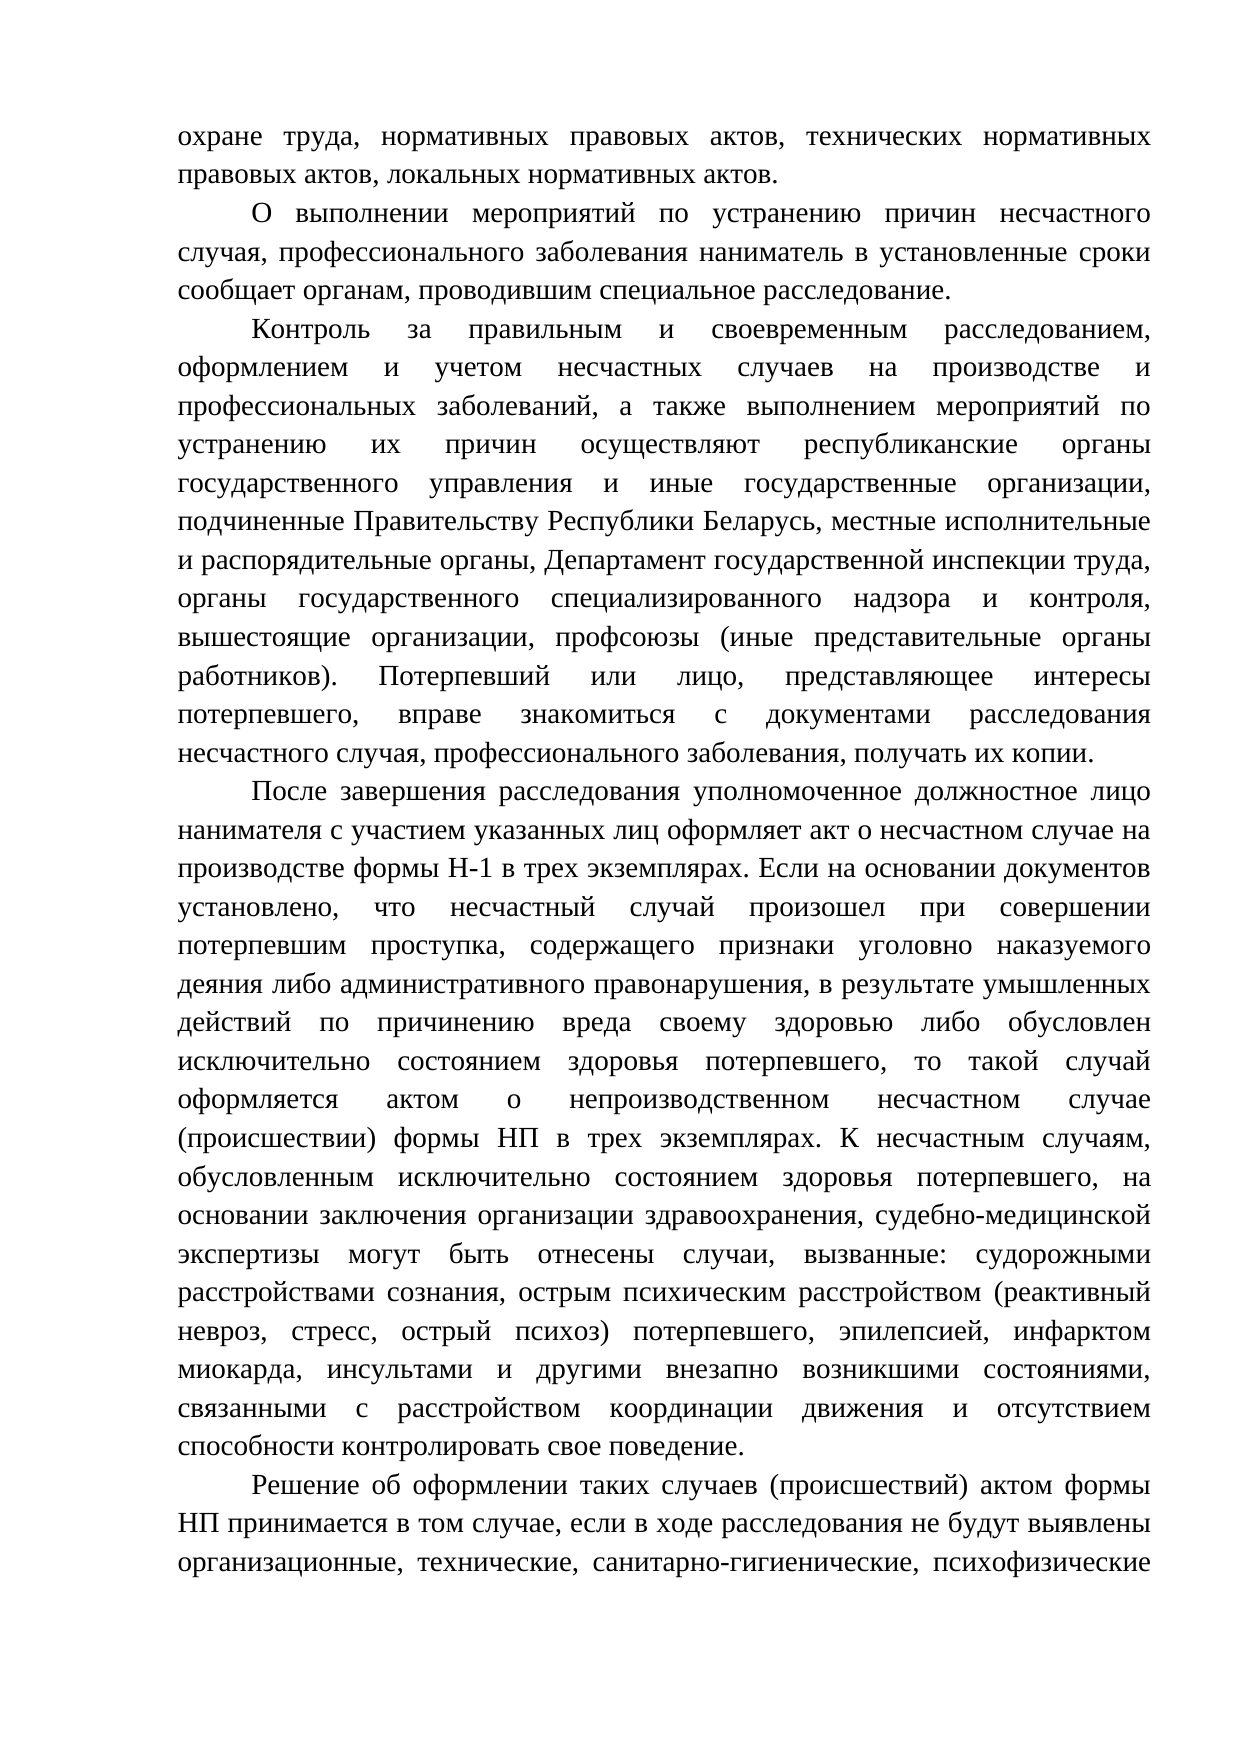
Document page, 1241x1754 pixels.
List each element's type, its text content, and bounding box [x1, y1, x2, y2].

text О выполнении мероприятий по устранению причин несчастного случая, профессионального заболевания наниматель в установленные сроки сообщает органам, проводившим специальное расследование. [177, 195, 1152, 306]
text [177, 118, 1152, 190]
text Контроль за правильным и своевременным расследованием, оформлением и учетом несчастных случаев на производстве и профессиональных заболеваний, а также выполнением мероприятий по устранению их причин осуществляют республиканские органы государственного управления и иные государственные организации, подчиненные Правительству Республики Беларусь, местные исполнительные и распорядительные органы, Департамент государственной инспекции труда, органы государственного специализированного надзора и контроля, вышестоящие организации, профсоюзы (иные представительные органы работников). Потерпевший или лицо, представляющее интересы потерпевшего, вправе знакомиться с документами расследования несчастного случая, профессионального заболевания, получать их копии. [177, 311, 1152, 768]
text После завершения расследования уполномоченное должностное лицо нанимателя с участием указанных лиц оформляет акт о несчастном случае на производстве формы Н-1 в трех экземплярах. Если на основании документов установлено, что несчастный случай произошел при совершении потерпевшим проступка, содержащего признаки уголовно наказуемого деяния либо административного правонарушения, в результате умышленных действий по причинению вреда своему здоровью либо обусловлен исключительно состоянием здоровья потерпевшего, то такой случай оформляется актом о непроизводственном несчастном случае (происшествии) формы НП в трех экземплярах. К несчастным случаям, обусловленным исключительно состоянием здоровья потерпевшего, на основании заключения организации здравоохранения, судебно-медицинской экспертизы могут быть отнесены случаи, вызванные: судорожными расстройствами сознания, острым психическим расстройством (реактивный невроз, стресс, острый психоз) потерпевшего, эпилепсией, инфарктом миокарда, инсультами и другими внезапно возникшими состояниями, связанными с расстройством координации движения и отсутствием способности контролировать свое поведение. [177, 773, 1152, 1462]
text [177, 1467, 1152, 1578]
